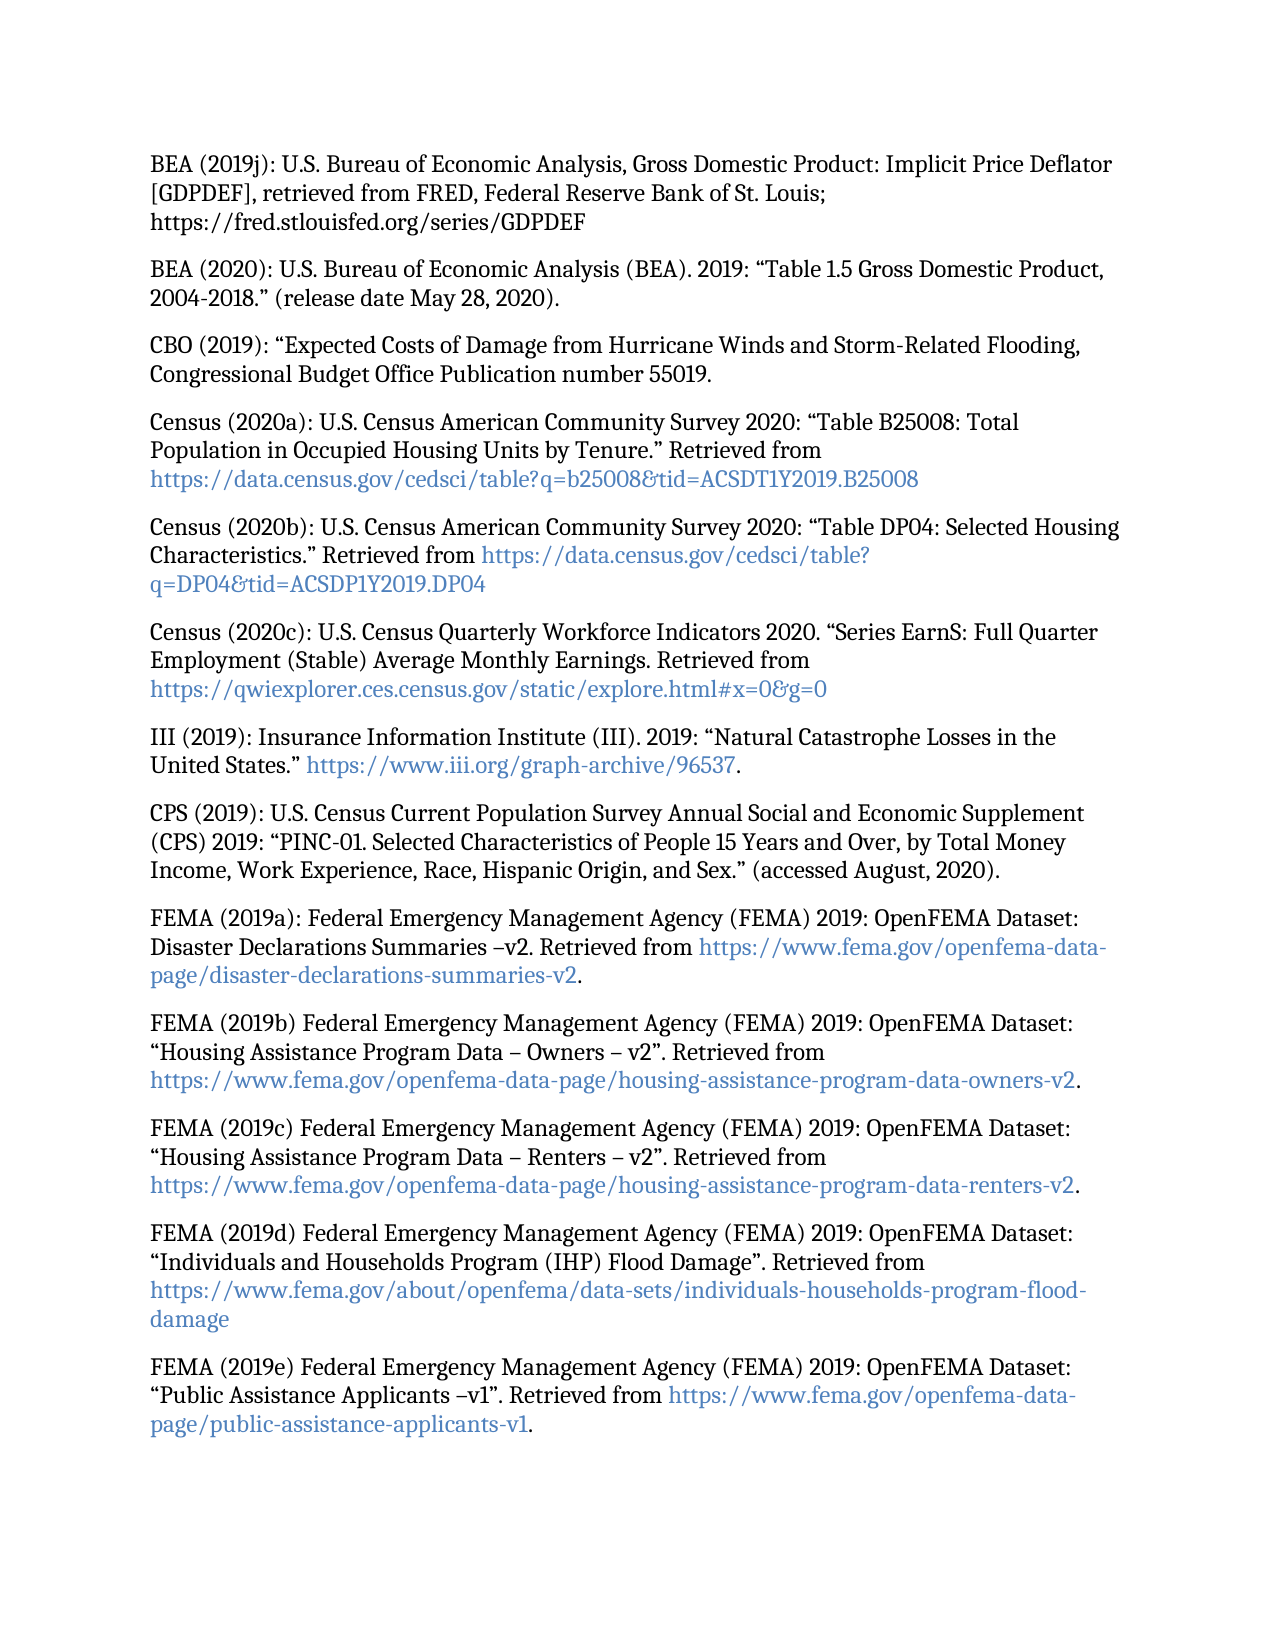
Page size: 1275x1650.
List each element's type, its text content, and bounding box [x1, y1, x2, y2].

text Census (2020b): U.S. Census American Community Survey 2020: “Table DP04: Selected Housing Characteristics.” Retrieved from https://data.census.gov/cedsci/table?q=DP04&tid=ACSDP1Y2019.DP04 [150, 512, 1125, 599]
text FEMA (2019b) Federal Emergency Management Agency (FEMA) 2019: OpenFEMA Dataset: “Housing Assistance Program Data – Owners – v2”. Retrieved from https://www.fema.gov/openfema-data-page/housing-assistance-program-data-owners-v2. [150, 1009, 1125, 1095]
text Census (2020a): U.S. Census American Community Survey 2020: “Table B25008: Total Population in Occupied Housing Units by Tenure.” Retrieved from https://data.census.gov/cedsci/table?q=b25008&tid=ACSDT1Y2019.B25008 [150, 407, 1125, 494]
text III (2019): Insurance Information Institute (III). 2019: “Natural Catastrophe Losses in the United States.” https://www.iii.org/graph-archive/96537. [150, 722, 1125, 780]
text Census (2020c): U.S. Census Quarterly Workforce Indicators 2020. “Series EarnS: Full Quarter Employment (Stable) Average Monthly Earnings. Retrieved from https://qwiexplorer.ces.census.gov/static/explore.html#x=0&g=0 [150, 617, 1125, 704]
text CBO (2019): “Expected Costs of Damage from Hurricane Winds and Storm-Related Flooding, Congressional Budget Office Publication number 55019. [150, 331, 1125, 389]
text CPS (2019): U.S. Census Current Population Survey Annual Social and Economic Supplement (CPS) 2019: “PINC-01. Selected Characteristics of People 15 Years and Over, by Total Money Income, Work Experience, Race, Hispanic Origin, and Sex.” (accessed August, 2020). [150, 799, 1125, 885]
text FEMA (2019c) Federal Emergency Management Agency (FEMA) 2019: OpenFEMA Dataset: “Housing Assistance Program Data – Renters – v2”. Retrieved from https://www.fema.gov/openfema-data-page/housing-assistance-program-data-renters-v2. [150, 1114, 1125, 1200]
text FEMA (2019e) Federal Emergency Management Agency (FEMA) 2019: OpenFEMA Dataset: “Public Assistance Applicants –v1”. Retrieved from https://www.fema.gov/openfema-data-page/public-assistance-applicants-v1. [150, 1352, 1125, 1439]
text BEA (2020): U.S. Bureau of Economic Analysis (BEA). 2019: “Table 1.5 Gross Domestic Product, 2004-2018.” (release date May 28, 2020). [150, 255, 1125, 312]
text FEMA (2019a): Federal Emergency Management Agency (FEMA) 2019: OpenFEMA Dataset: Disaster Declarations Summaries –v2. Retrieved from https://www.fema.gov/openfema-data-page/disaster-declarations-summaries-v2. [150, 904, 1125, 990]
text FEMA (2019d) Federal Emergency Management Agency (FEMA) 2019: OpenFEMA Dataset: “Individuals and Households Program (IHP) Flood Damage”. Retrieved from https://www.fema.gov/about/openfema/data-sets/individuals-households-program-flood-damage [150, 1219, 1125, 1334]
text BEA (2019j): U.S. Bureau of Economic Analysis, Gross Domestic Product: Implicit Price Deflator [GDPDEF], retrieved from FRED, Federal Reserve Bank of St. Louis; https://fred.stlouisfed.org/series/GDPDEF [150, 150, 1125, 236]
